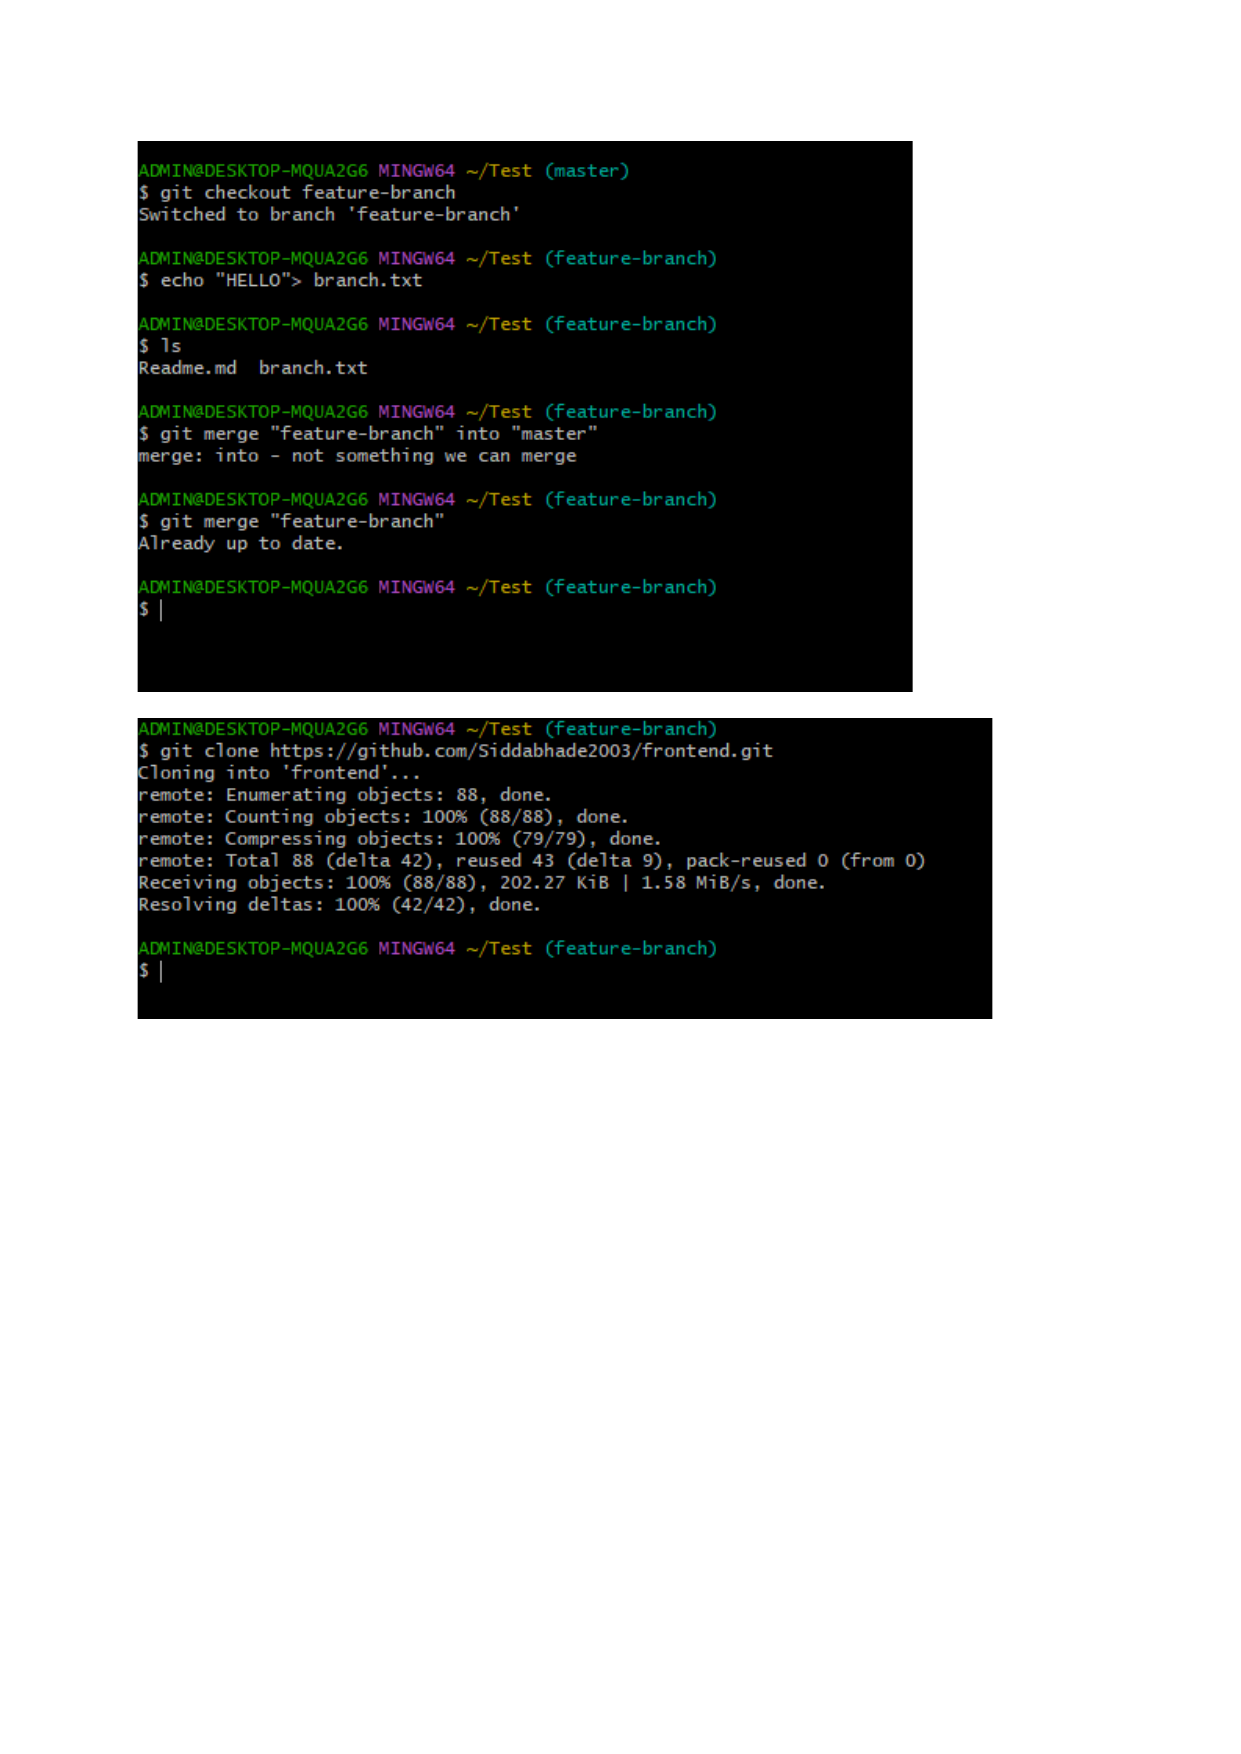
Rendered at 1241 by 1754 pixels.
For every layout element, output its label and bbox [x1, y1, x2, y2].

picture [137, 718, 993, 1019]
picture [137, 141, 913, 692]
